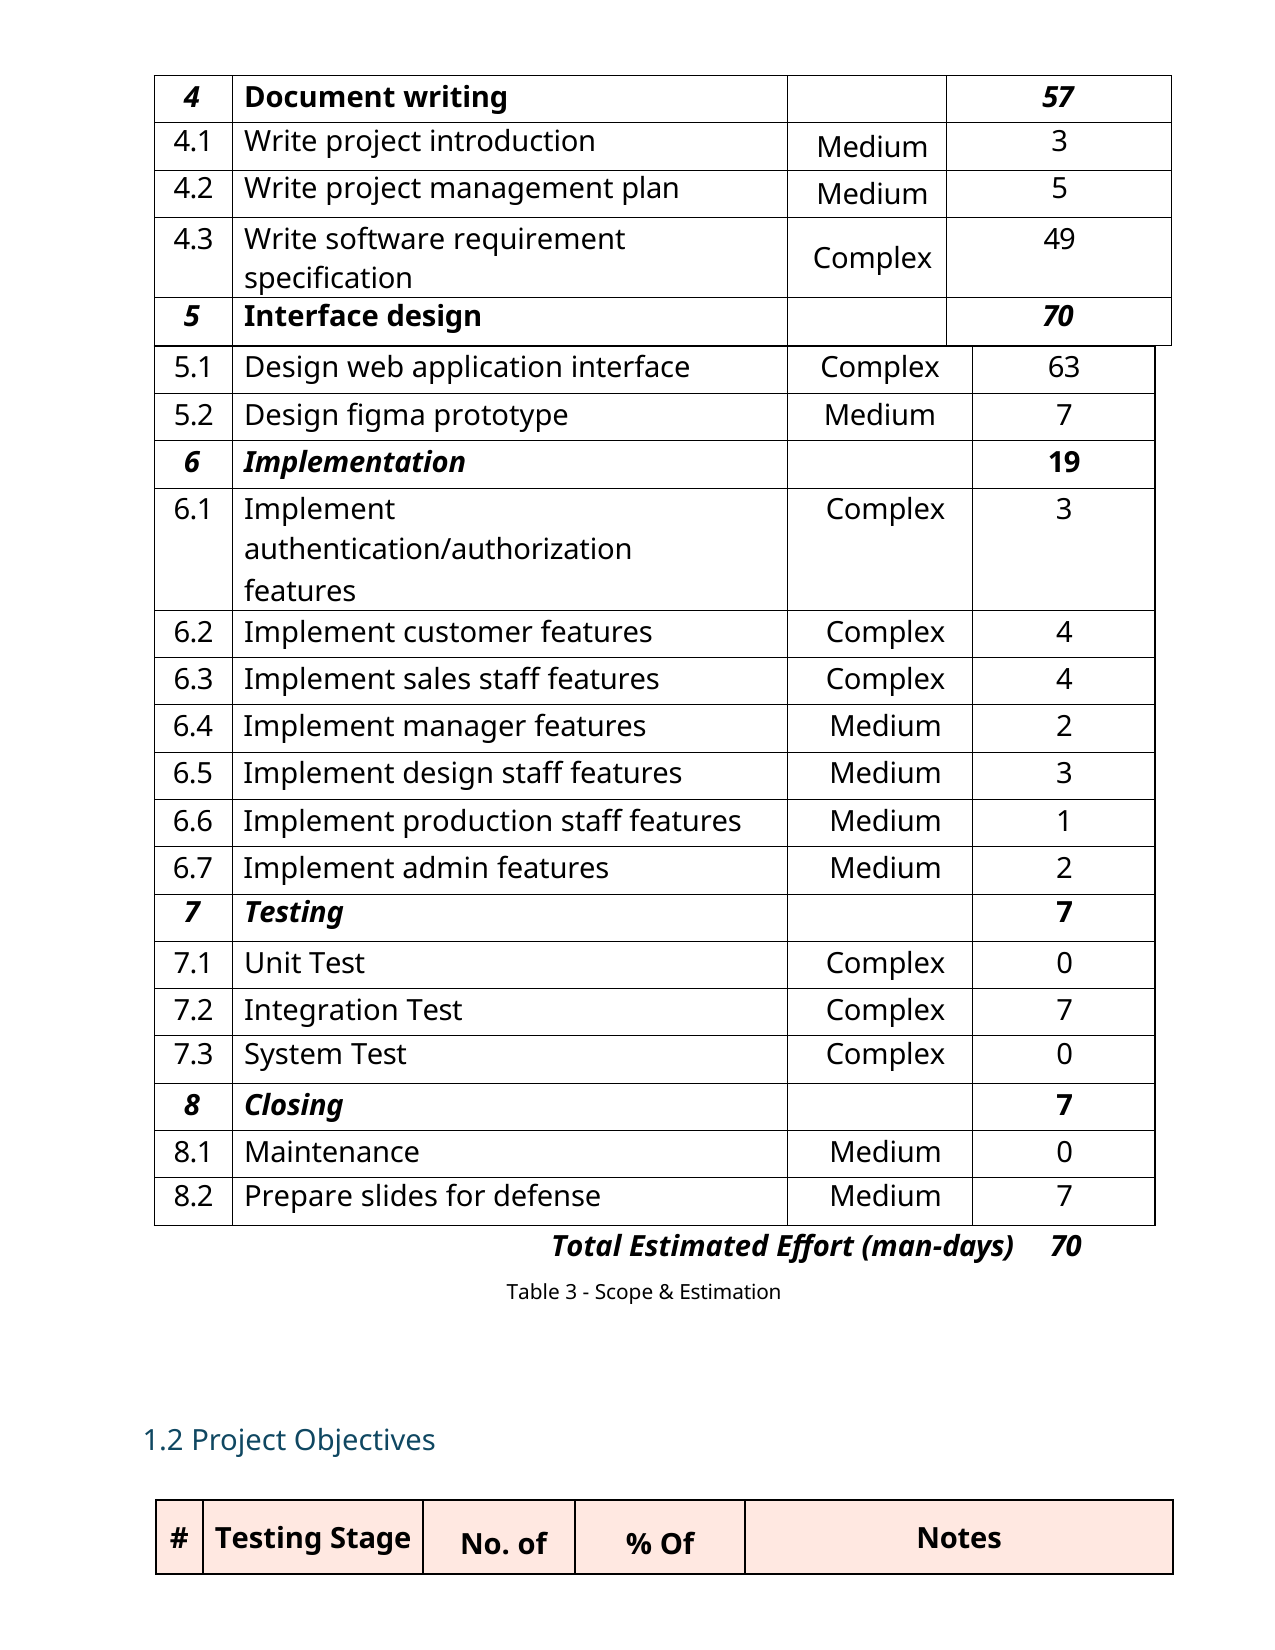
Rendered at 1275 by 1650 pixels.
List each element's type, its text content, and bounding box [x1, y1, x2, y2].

table_cell 7.1 [155, 942, 232, 988]
table_cell [788, 298, 946, 344]
table_header No. of Defects [424, 1501, 574, 1573]
table_cell Maintenance [233, 1131, 787, 1177]
table_header % Of Defect [576, 1501, 744, 1573]
table_cell 4.3 [155, 218, 232, 297]
table_cell 70 [947, 298, 1171, 344]
table_cell Implement sales staff features [233, 658, 787, 704]
table_cell 6.7 [155, 847, 232, 893]
table_cell 8.1 [155, 1131, 232, 1177]
table_cell Medium [788, 705, 972, 752]
table_cell Medium [788, 171, 946, 217]
table_cell 4 [973, 611, 1154, 657]
table_cell Document writing [233, 76, 787, 122]
table_cell 7.3 [155, 1036, 232, 1083]
table_cell [788, 895, 972, 941]
table_cell 2 [973, 705, 1154, 752]
table_cell Design figma prototype [233, 394, 787, 440]
table_cell 0 [973, 942, 1154, 988]
table_cell 4.1 [155, 123, 232, 169]
table_header Complex [788, 347, 972, 393]
table_cell Implementation [233, 441, 787, 487]
table_cell Interface design [233, 298, 787, 344]
table_cell [788, 76, 946, 122]
table_cell System Test [233, 1036, 787, 1083]
table_cell 7 [973, 989, 1154, 1035]
table_cell Implement customer features [233, 611, 787, 657]
table_cell 3 [947, 123, 1171, 169]
table_cell 7 [973, 895, 1154, 941]
table_cell 7 [973, 1178, 1154, 1224]
table_cell 19 [973, 441, 1154, 487]
table_cell Write software requirement specification [233, 218, 787, 297]
table_cell [788, 441, 972, 487]
table_cell Implement manager features [233, 705, 787, 752]
table_cell 2 [973, 847, 1154, 893]
table_cell 5 [947, 171, 1171, 217]
table_cell 6.2 [155, 611, 232, 657]
table_cell 8.2 [155, 1178, 232, 1224]
table_cell 6.4 [155, 705, 232, 752]
table_header Testing Stage [204, 1501, 422, 1573]
table_cell [788, 1084, 972, 1130]
table_header # [157, 1501, 202, 1573]
table_cell Medium [788, 847, 972, 893]
text Total Estimated Effort (man-days) 70 [551, 1226, 1200, 1265]
table_cell Prepare slides for defense [233, 1178, 787, 1224]
text Table 3 - Scope & Estimation [173, 1277, 1115, 1306]
table_cell Implement production staff features [233, 800, 787, 846]
table_cell Unit Test [233, 942, 787, 988]
table_cell 3 [973, 489, 1154, 610]
table_cell 6.1 [155, 489, 232, 610]
table_cell Medium [788, 394, 972, 440]
subtitle Project Objectives [90, 1419, 1200, 1459]
table_cell Write project introduction [233, 123, 787, 169]
table_cell Complex [788, 942, 972, 988]
table_cell 7 [973, 394, 1154, 440]
table_cell Testing [233, 895, 787, 941]
table_cell Complex [788, 1036, 972, 1083]
table_header Design web application interface [233, 347, 787, 393]
table_cell 7 [973, 1084, 1154, 1130]
table_cell 6.6 [155, 800, 232, 846]
table_cell Complex [788, 489, 972, 610]
table_cell Medium [788, 753, 972, 799]
table_cell Medium [788, 123, 946, 169]
table_cell Complex [788, 989, 972, 1035]
table_cell Implement authentication/authorization features [233, 489, 787, 610]
table_header 5.1 [155, 347, 232, 393]
table_cell 6.5 [155, 753, 232, 799]
table_cell Medium [788, 1131, 972, 1177]
table_cell 8 [155, 1084, 232, 1130]
table_cell 4.2 [155, 171, 232, 217]
table_cell 6.3 [155, 658, 232, 704]
table_cell 7.2 [155, 989, 232, 1035]
table_cell 49 [947, 218, 1171, 297]
table_cell 5.2 [155, 394, 232, 440]
table_cell 1 [973, 800, 1154, 846]
table_cell 3 [973, 753, 1154, 799]
table_cell 0 [973, 1036, 1154, 1083]
table_cell Integration Test [233, 989, 787, 1035]
table_cell 7 [155, 895, 232, 941]
table_cell 4 [973, 658, 1154, 704]
table_cell Closing [233, 1084, 787, 1130]
table_header 63 [973, 347, 1154, 393]
table_cell Write project management plan [233, 171, 787, 217]
table_cell Implement design staff features [233, 753, 787, 799]
table_cell Complex [788, 611, 972, 657]
table_cell Implement admin features [233, 847, 787, 893]
table_cell 5 [155, 298, 232, 344]
table_cell 57 [947, 76, 1171, 122]
table_header Notes [746, 1501, 1172, 1573]
table_cell Medium [788, 800, 972, 846]
table_cell 6 [155, 441, 232, 487]
table_cell Medium [788, 1178, 972, 1224]
table_cell 4 [155, 76, 232, 122]
table_cell 0 [973, 1131, 1154, 1177]
table_cell Complex [788, 658, 972, 704]
table_cell Complex [788, 218, 946, 297]
